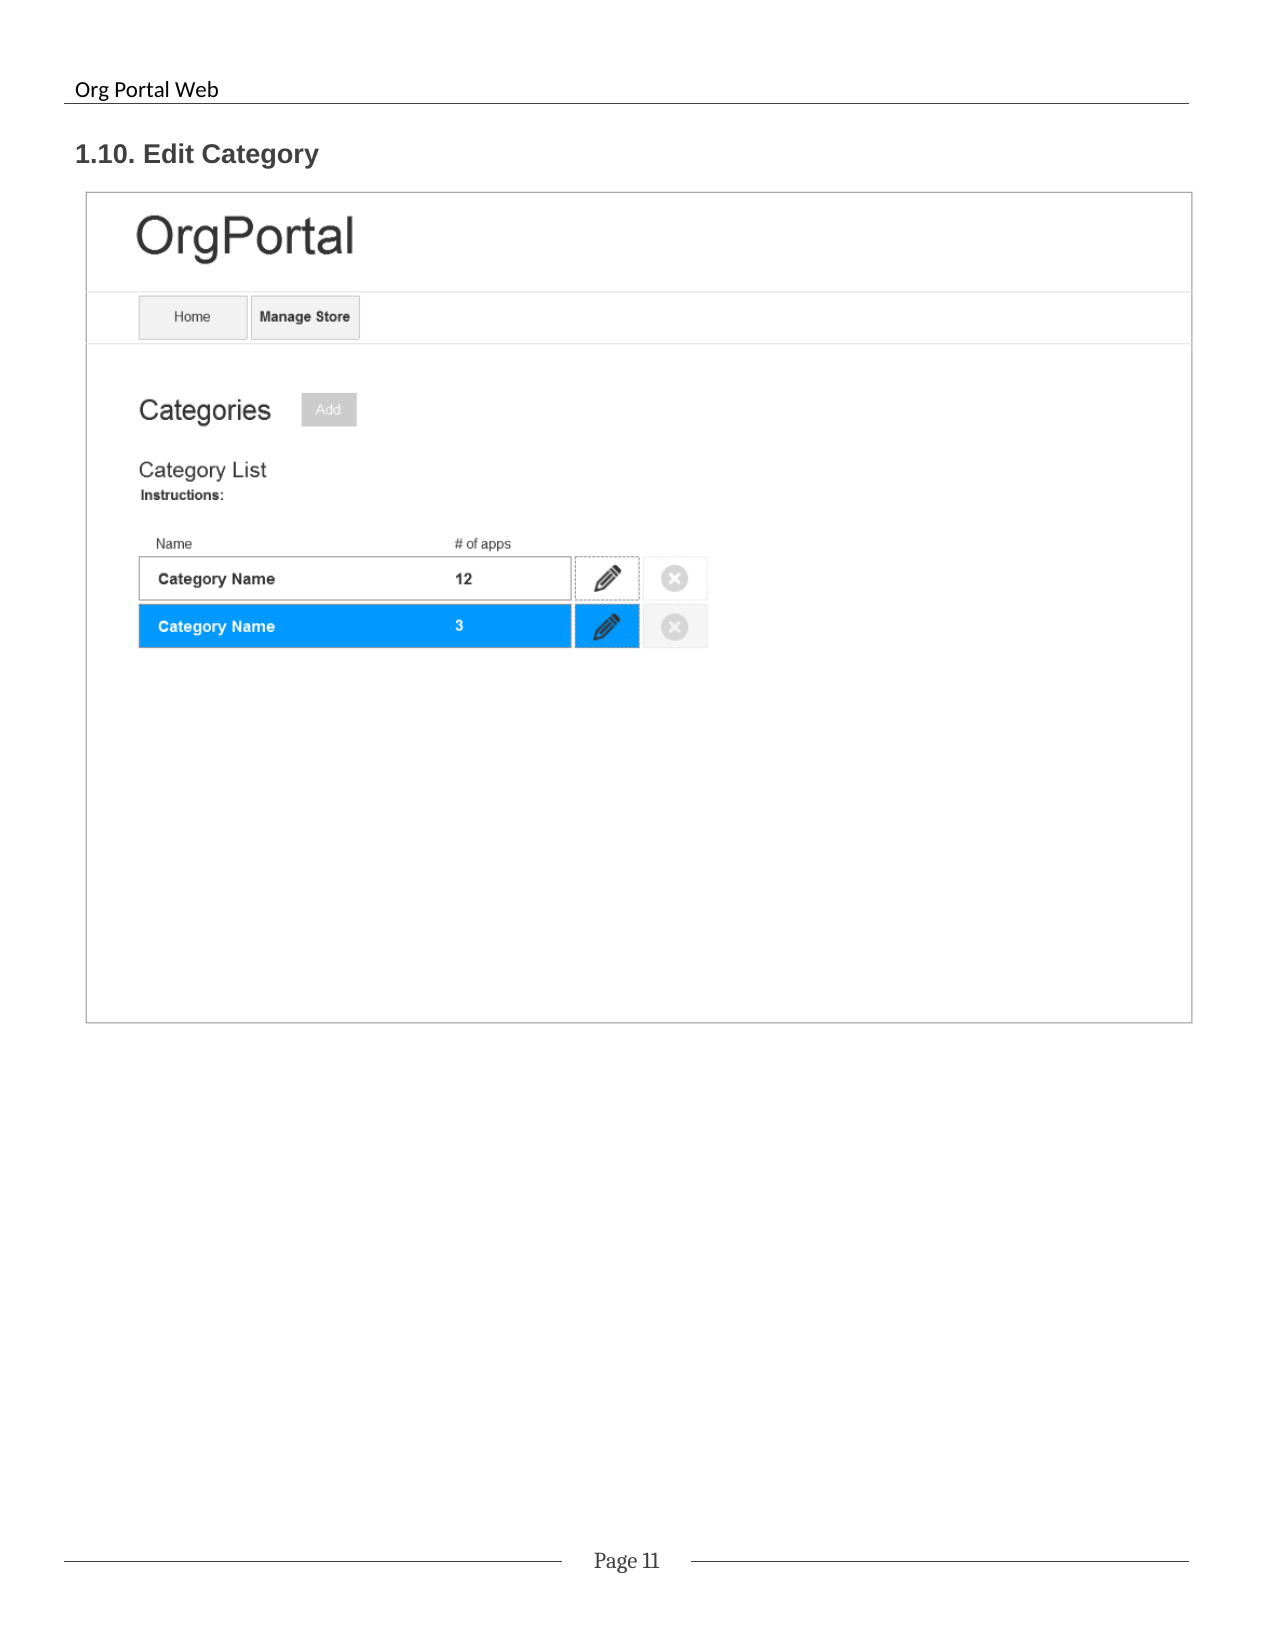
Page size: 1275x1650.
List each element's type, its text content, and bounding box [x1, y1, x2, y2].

picture [75, 182, 1200, 1031]
subtitle Edit Category [75, 138, 1200, 169]
